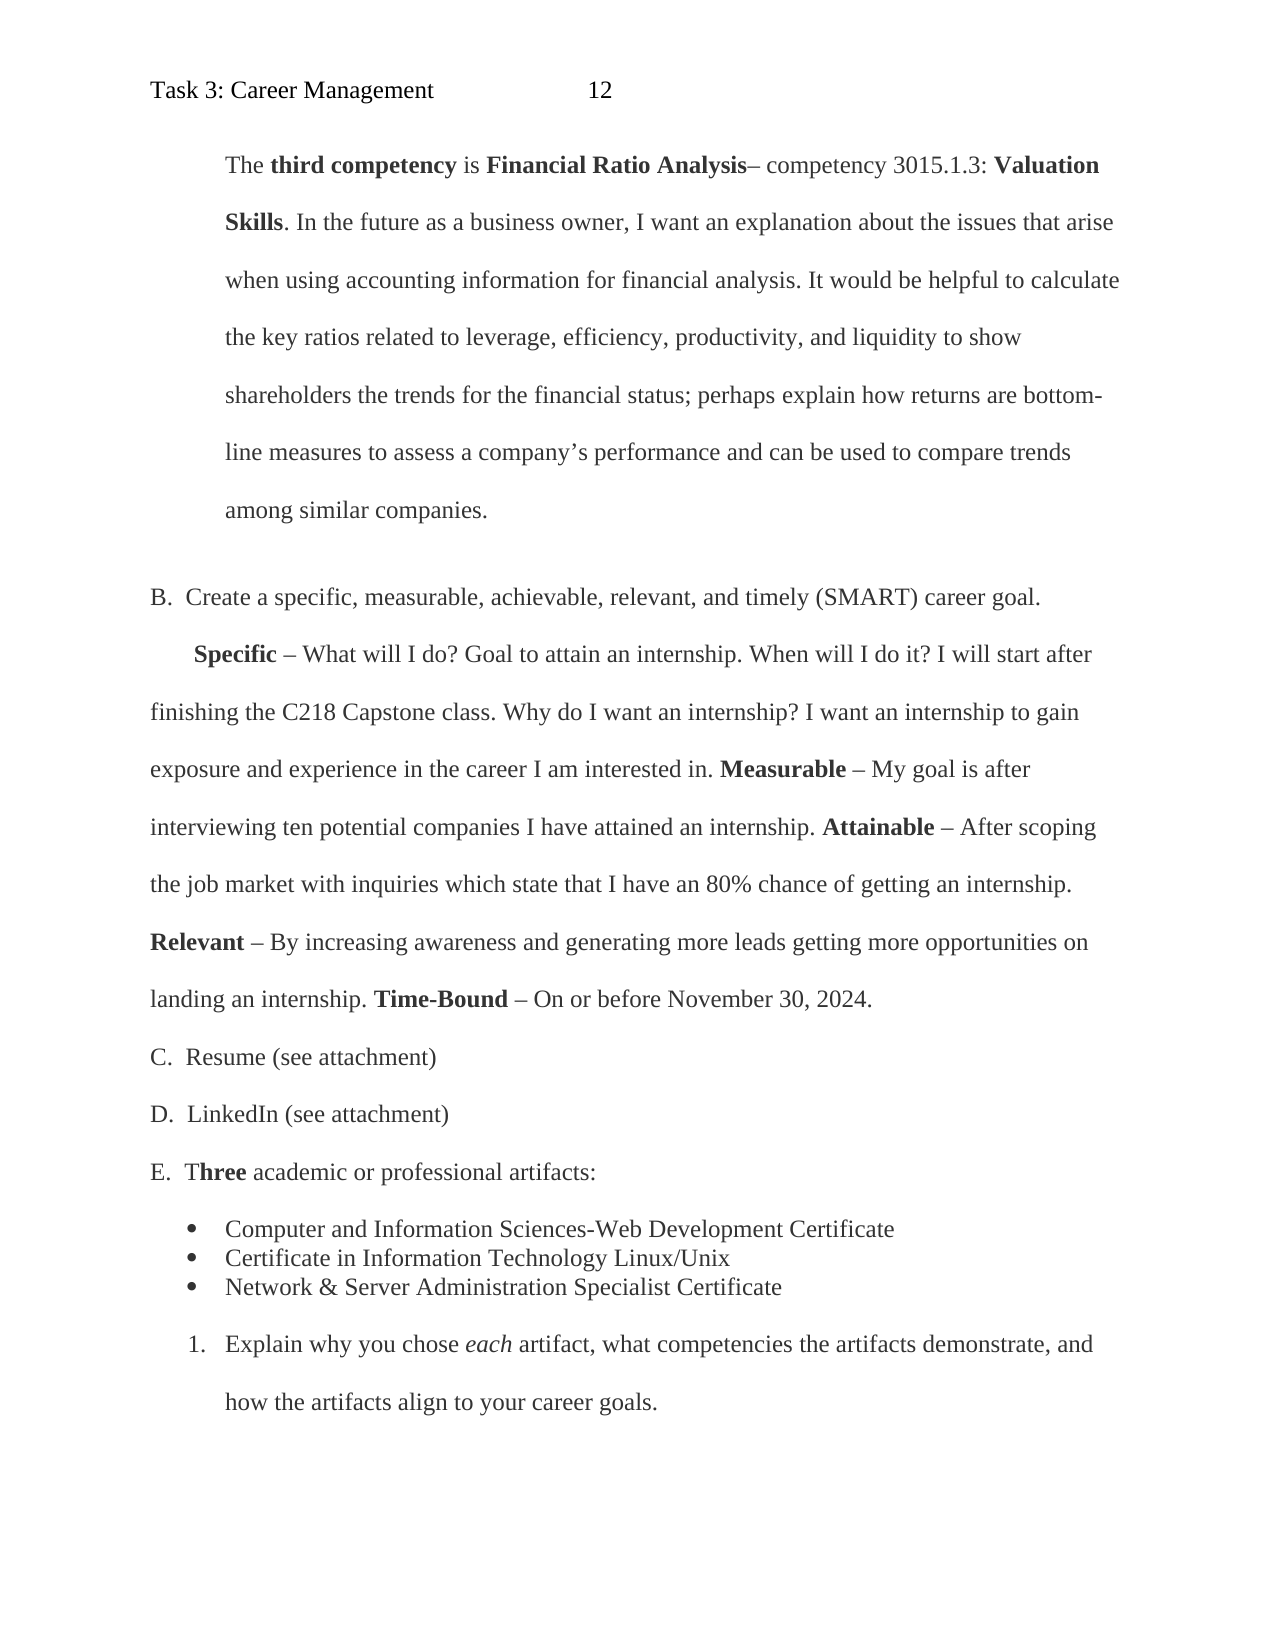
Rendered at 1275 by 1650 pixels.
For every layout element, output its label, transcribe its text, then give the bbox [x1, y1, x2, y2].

list Explain why you chose each artifact, what competencies the artifacts demonstrate, and how the artifacts align to your career goals. [187, 1329, 1125, 1415]
list Computer and Information Sciences-Web Development Certificate [187, 1214, 1125, 1243]
text The third competency is Financial Ratio Analysis– competency 3015.1.3: Valuation Skills. In the future as a business owner, I want an explanation about the issues that arise when using accounting information for financial analysis. It would be helpful to calculate the key ratios related to leverage, efficiency, productivity, and liquidity to show shareholders the trends for the financial status; perhaps explain how returns are bottom-line measures to assess a company’s performance and can be used to compare trends among similar companies. [225, 150, 1125, 524]
list Certificate in Information Technology Linux/Unix [187, 1243, 1125, 1272]
text C. Resume (see attachment) [150, 1042, 1125, 1070]
list Network & Server Administration Specialist Certificate [187, 1272, 1125, 1300]
text D. LinkedIn (see attachment) [150, 1099, 1125, 1128]
text B. Create a specific, measurable, achievable, relevant, and timely (SMART) career goal. [150, 582, 1125, 610]
text E. Three academic or professional artifacts: [150, 1157, 1125, 1185]
text Specific – What will I do? Goal to attain an internship. When will I do it? I will start after finishing the C218 Capstone class. Why do I want an internship? I want an internship to gain exposure and experience in the career I am interested in. Measurable – My goal is after interviewing ten potential companies I have attained an internship. Attainable – After scoping the job market with inquiries which state that I have an 80% chance of getting an internship. Relevant – By increasing awareness and generating more leads getting more opportunities on landing an internship. Time-Bound – On or before November 30, 2024. [150, 639, 1125, 1013]
